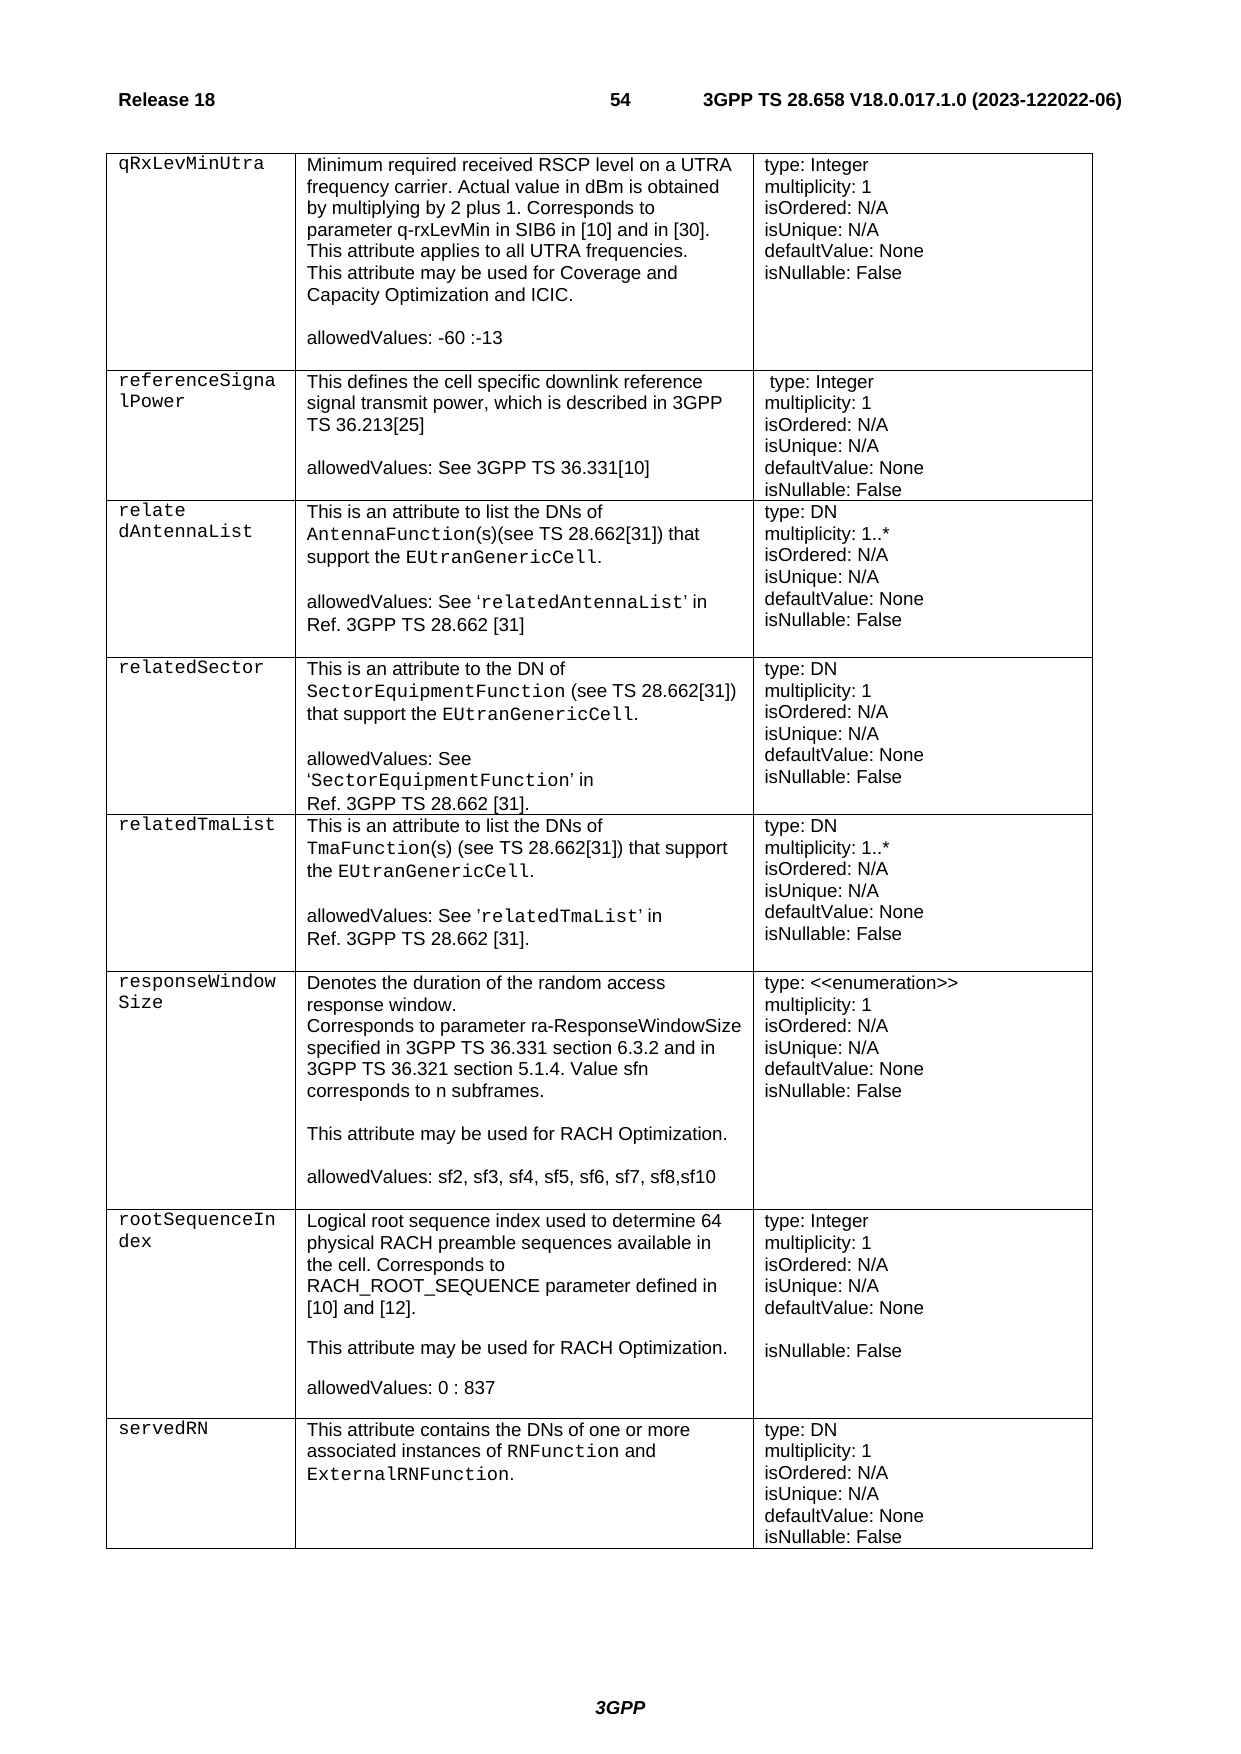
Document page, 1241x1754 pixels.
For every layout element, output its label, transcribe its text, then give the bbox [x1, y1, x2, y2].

table_cell type: DN multiplicity: 1..* isOrdered: N/A isUnique: N/A defaultValue: None isNullable: False [754, 501, 1092, 657]
table_cell Minimum required received RSCP level on a UTRA frequency carrier. Actual value in dBm is obtained by multiplying by 2 plus 1. Corresponds to parameter q-rxLevMin in SIB6 in [10] and in [30]. This attribute applies to all UTRA frequencies. This attribute may be used for Coverage and Capacity Optimization and ICIC. allowedValues: -60 :-13 [296, 154, 753, 369]
table_cell Denotes the duration of the random access response window. Corresponds to parameter ra-ResponseWindowSize specified in 3GPP TS 36.331 section 6.3.2 and in 3GPP TS 36.321 section 5.1.4. Value sfn corresponds to n subframes. This attribute may be used for RACH Optimization. allowedValues: sf2, sf3, sf4, sf5, sf6, sf7, sf8,sf10 [296, 972, 753, 1209]
table_cell relatedTmaList [107, 815, 295, 971]
table_cell referenceSignalPower [107, 371, 295, 500]
table_cell This is an attribute to the DN of SectorEquipmentFunction (see TS 28.662[31]) that support the EUtranGenericCell. allowedValues: See ‘SectorEquipmentFunction’ in Ref. 3GPP TS 28.662 [31]. [296, 658, 753, 814]
table_cell type: Integer multiplicity: 1 isOrdered: N/A isUnique: N/A defaultValue: None isNullable: False [754, 371, 1092, 500]
table_cell responseWindowSize [107, 972, 295, 1209]
table_cell servedRN [107, 1419, 295, 1548]
table_cell rootSequenceIndex [107, 1210, 295, 1417]
table_cell relatedSector [107, 658, 295, 814]
table_cell qRxLevMinUtra [107, 154, 295, 369]
table_cell This is an attribute to list the DNs of AntennaFunction(s)(see TS 28.662[31]) that support the EUtranGenericCell. allowedValues: See ‘relatedAntennaList’ in Ref. 3GPP TS 28.662 [31] [296, 501, 753, 657]
table_cell Logical root sequence index used to determine 64 physical RACH preamble sequences available in the cell. Corresponds to RACH_ROOT_SEQUENCE parameter defined in [10] and [12]. This attribute may be used for RACH Optimization. allowedValues: 0 : 837 [296, 1210, 753, 1417]
table_cell type: DN multiplicity: 1 isOrdered: N/A isUnique: N/A defaultValue: None isNullable: False [754, 658, 1092, 814]
table_cell type: DN multiplicity: 1..* isOrdered: N/A isUnique: N/A defaultValue: None isNullable: False [754, 815, 1092, 971]
table_cell type: <<enumeration>> multiplicity: 1 isOrdered: N/A isUnique: N/A defaultValue: None isNullable: False [754, 972, 1092, 1209]
table_cell relatedAntennaList [107, 501, 295, 657]
table_cell type: Integer multiplicity: 1 isOrdered: N/A isUnique: N/A defaultValue: None isNullable: False [754, 1210, 1092, 1417]
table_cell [754, 154, 1092, 369]
table_cell This is an attribute to list the DNs of TmaFunction(s) (see TS 28.662[31]) that support the EUtranGenericCell. allowedValues: See ’relatedTmaList’ in Ref. 3GPP TS 28.662 [31]. [296, 815, 753, 971]
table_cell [754, 1419, 1092, 1548]
table_cell This defines the cell specific downlink reference signal transmit power, which is described in 3GPP TS 36.213[25] allowedValues: See 3GPP TS 36.331[10] [296, 371, 753, 500]
table_cell This attribute contains the DNs of one or more associated instances of RNFunction and ExternalRNFunction. [296, 1419, 753, 1548]
